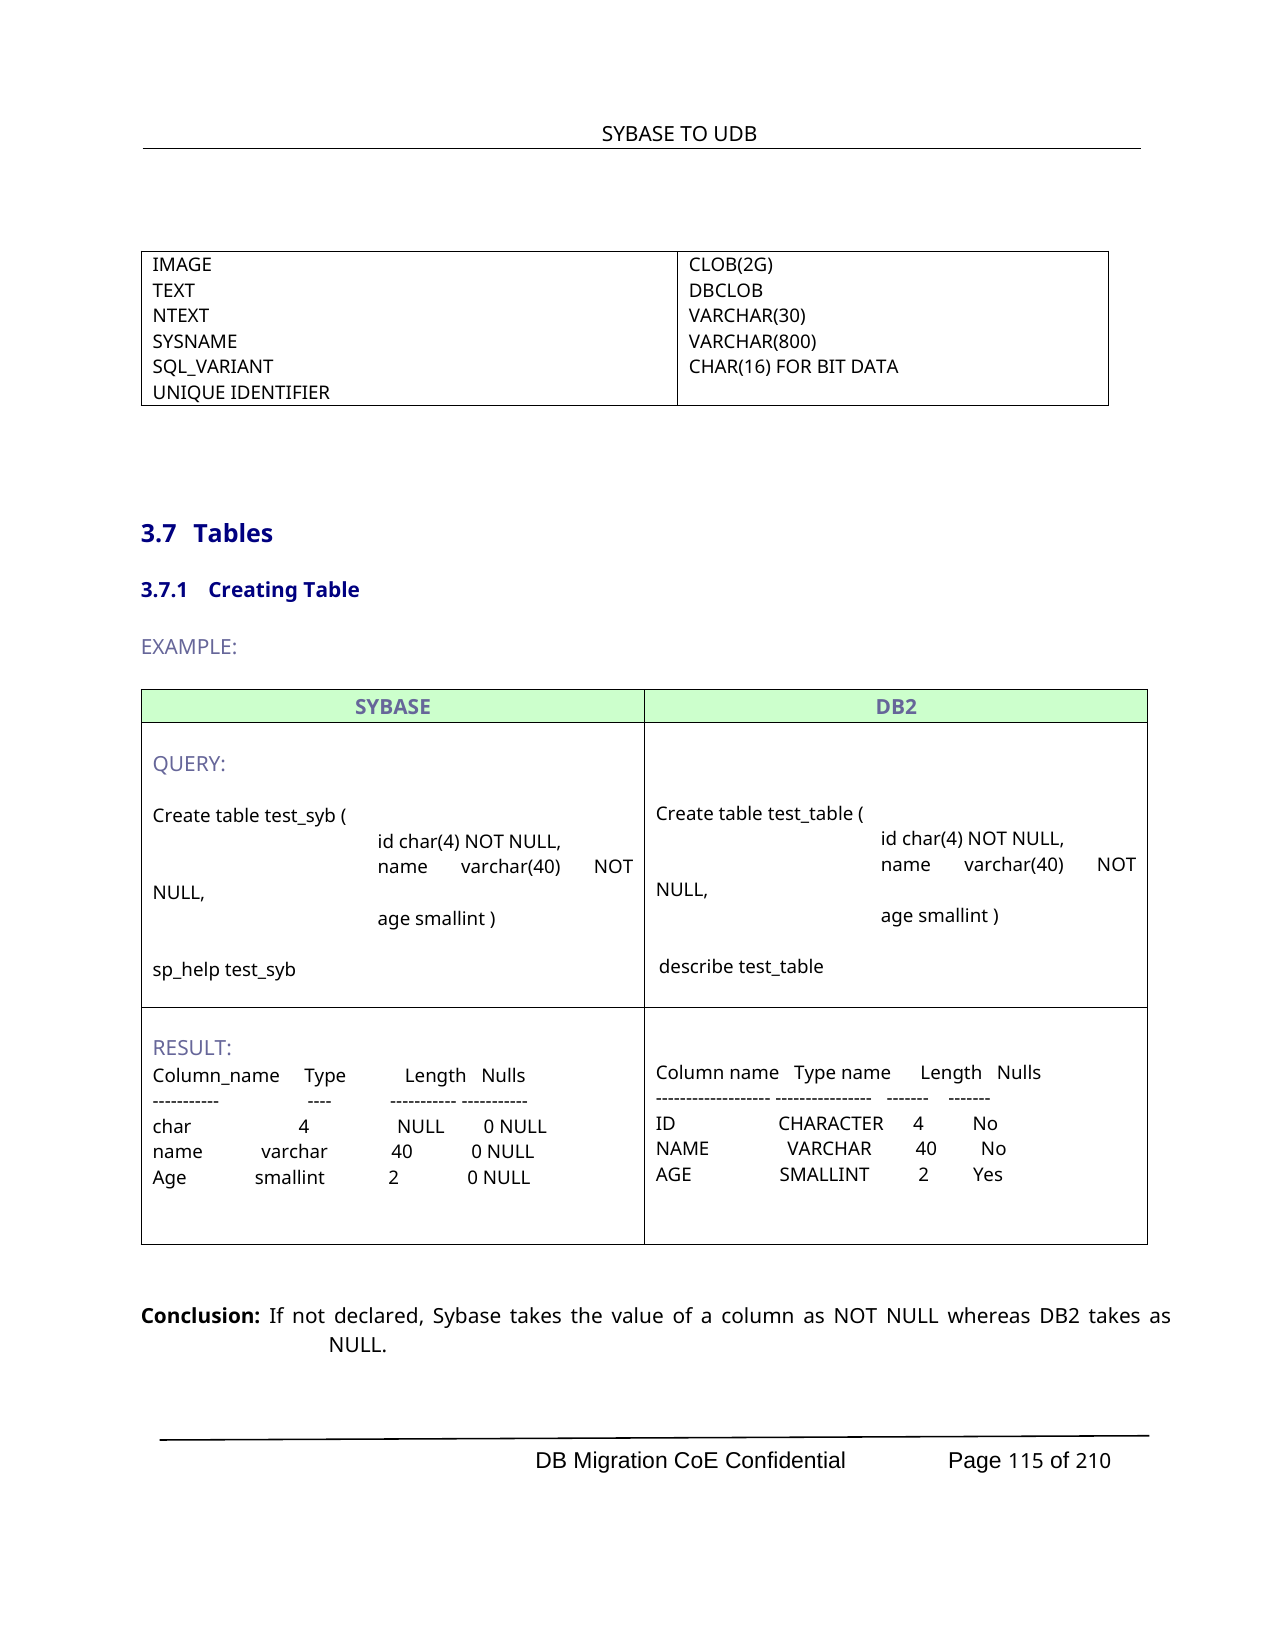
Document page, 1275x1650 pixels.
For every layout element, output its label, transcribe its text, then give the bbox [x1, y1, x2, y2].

table_cell RESULT: Column_name Type Length Nulls ----------- ---- ----------- ----------- char 4 NULL 0 NULL name varchar 40 0 NULL Age smallint 2 0 NULL [142, 1008, 644, 1243]
table_header SYBASE [142, 690, 644, 722]
table_cell Create table test_table ( id char(4) NOT NULL, name varchar(40) NOT NULL, age smallint ) describe test_table [645, 723, 1147, 1007]
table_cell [142, 252, 677, 405]
table_header DB2 [645, 690, 1147, 722]
table_cell Column name Type name Length Nulls ------------------- ---------------- ------- ------- ID CHARACTER 4 No NAME VARCHAR 40 No AGE SMALLINT 2 Yes [645, 1008, 1147, 1243]
subtitle Creating Table [141, 575, 1106, 604]
text Conclusion: If not declared, Sybase takes the value of a column as NOT NULL whereas DB2 takes as NULL. [141, 1301, 1181, 1358]
text EXAMPLE: [141, 632, 1181, 661]
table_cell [678, 252, 1108, 405]
subtitle Tables [141, 516, 1106, 550]
table_cell QUERY: Create table test_syb ( id char(4) NOT NULL, name varchar(40) NOT NULL, age smallint ) sp_help test_syb [142, 723, 644, 1007]
